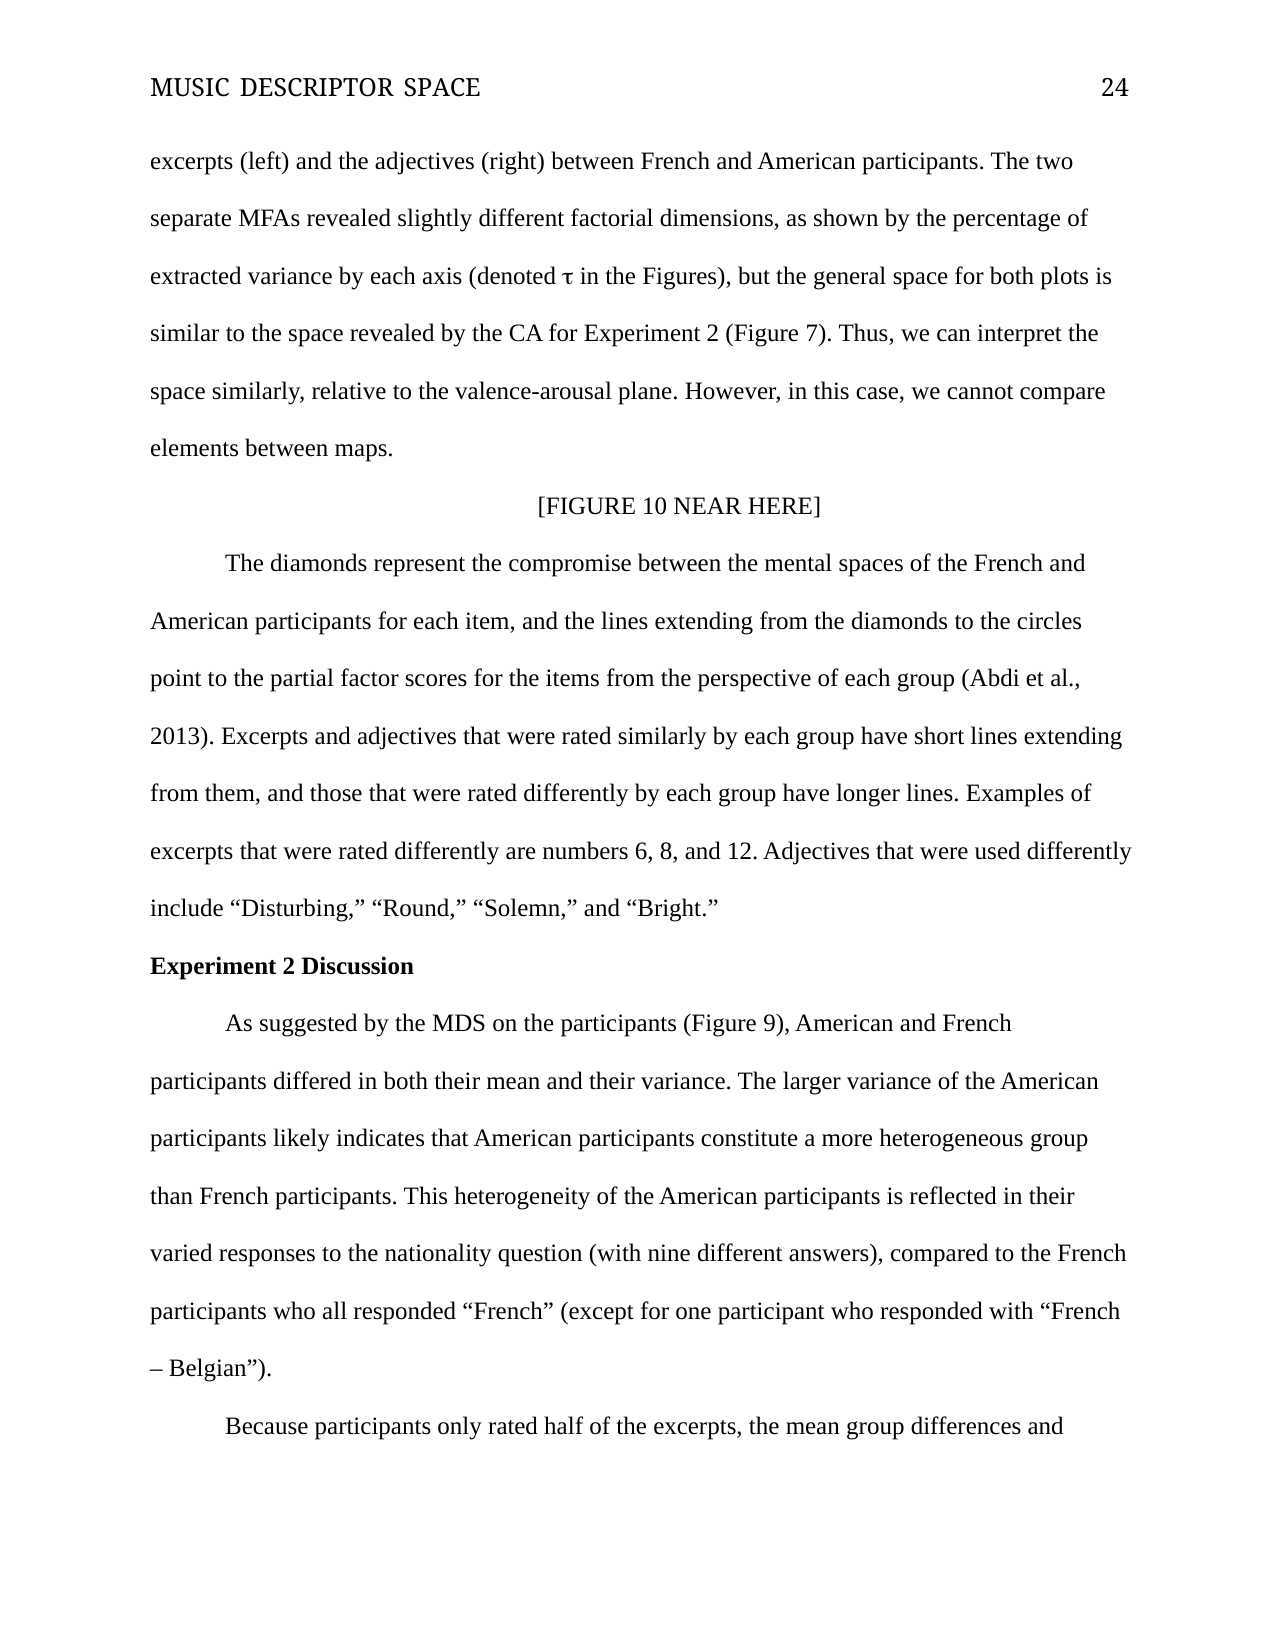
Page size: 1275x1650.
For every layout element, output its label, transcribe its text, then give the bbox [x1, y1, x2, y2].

subtitle Experiment 2 Discussion [150, 951, 1133, 979]
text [150, 1411, 1133, 1439]
text [FIGURE 10 NEAR HERE] [150, 491, 1133, 519]
text As suggested by the MDS on the participants (Figure 9), American and French participants differed in both their mean and their variance. The larger variance of the American participants likely indicates that American participants constitute a more heterogeneous group than French participants. This heterogeneity of the American participants is reflected in their varied responses to the nationality question (with nine different answers), compared to the French participants who all responded “French” (except for one participant who responded with “French – Belgian”). [150, 1008, 1133, 1382]
text The diamonds represent the compromise between the mental spaces of the French and American participants for each item, and the lines extending from the diamonds to the circles point to the partial factor scores for the items from the perspective of each group (Abdi et al., 2013). Excerpts and adjectives that were rated similarly by each group have short lines extending from them, and those that were rated differently by each group have longer lines. Examples of excerpts that were rated differently are numbers 6, 8, and 12. Adjectives that were used differently include “Disturbing,” “Round,” “Solemn,” and “Bright.” [150, 548, 1133, 922]
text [150, 146, 1133, 462]
